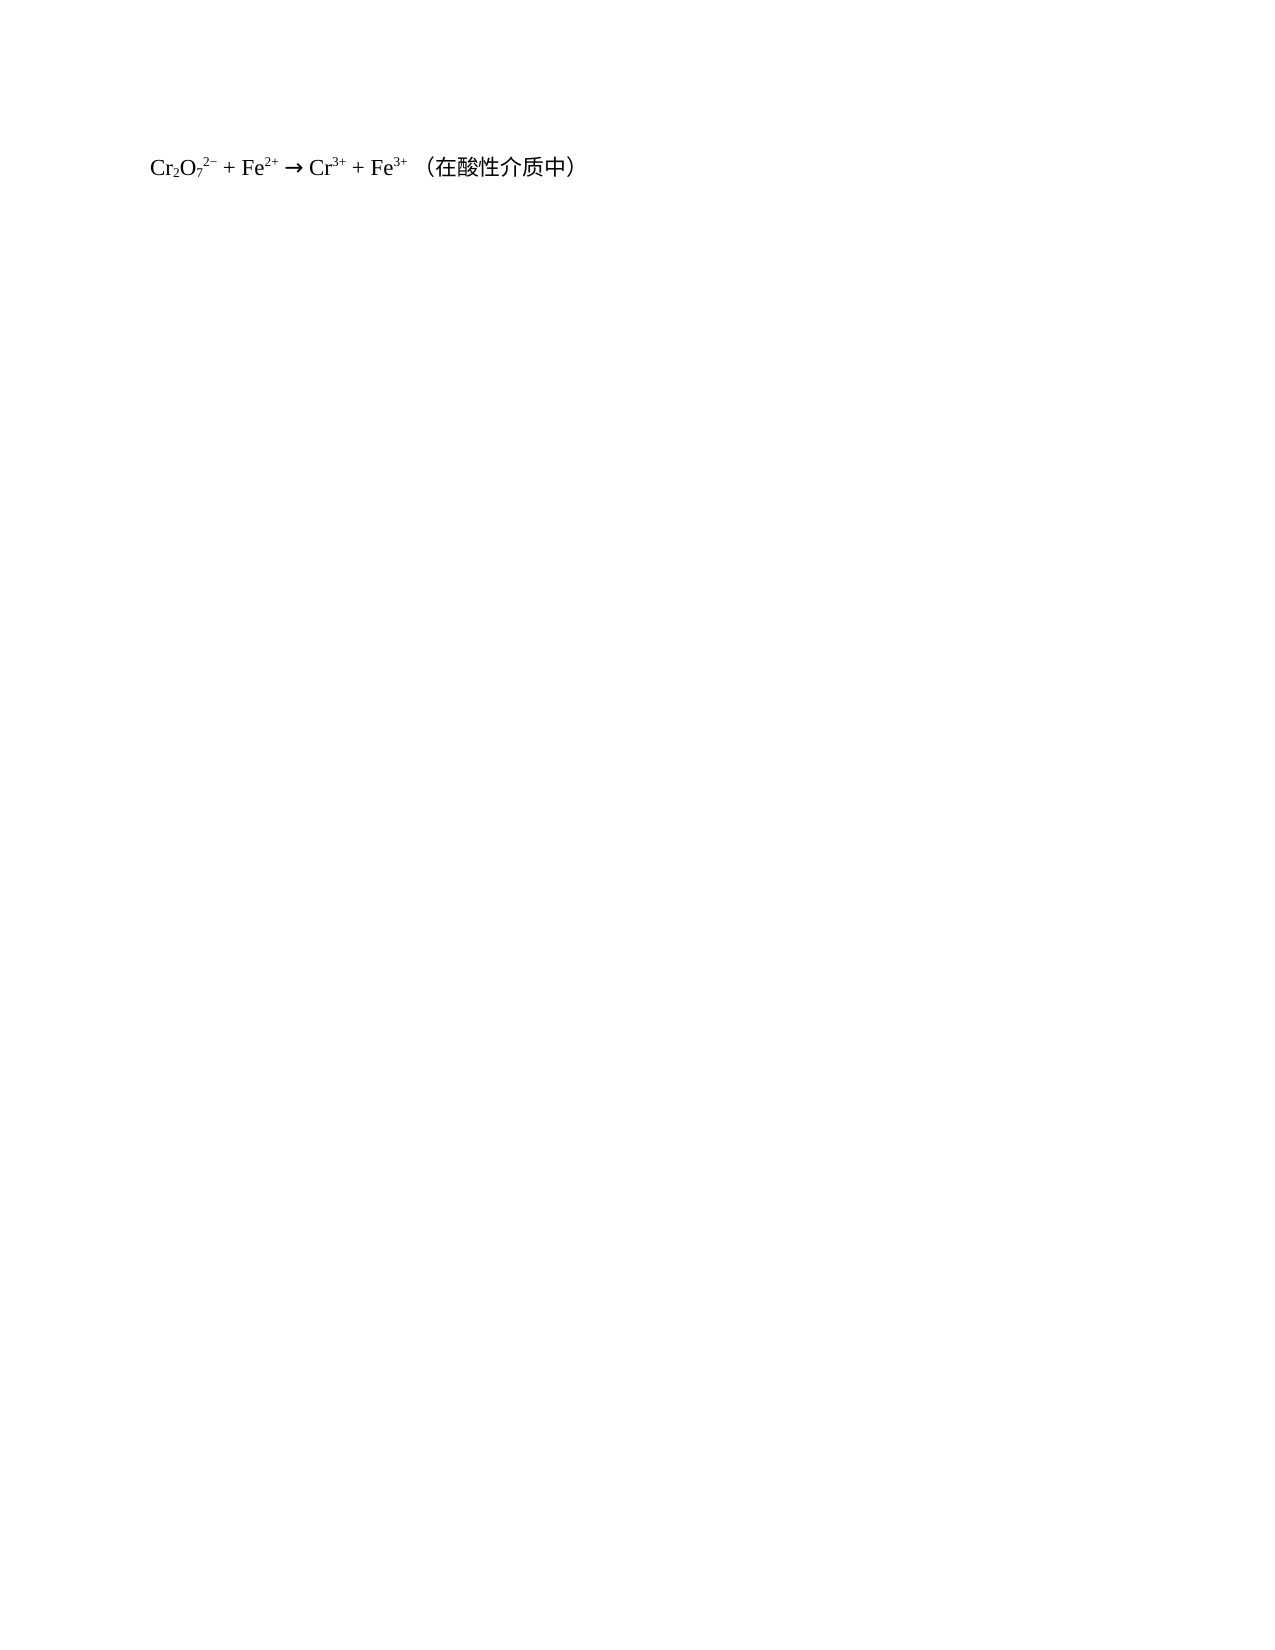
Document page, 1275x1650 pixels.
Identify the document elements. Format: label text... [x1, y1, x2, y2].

text Cr2O72− + Fe2+ → Cr3+ + Fe3+ （在酸性介质中） [150, 150, 1125, 184]
